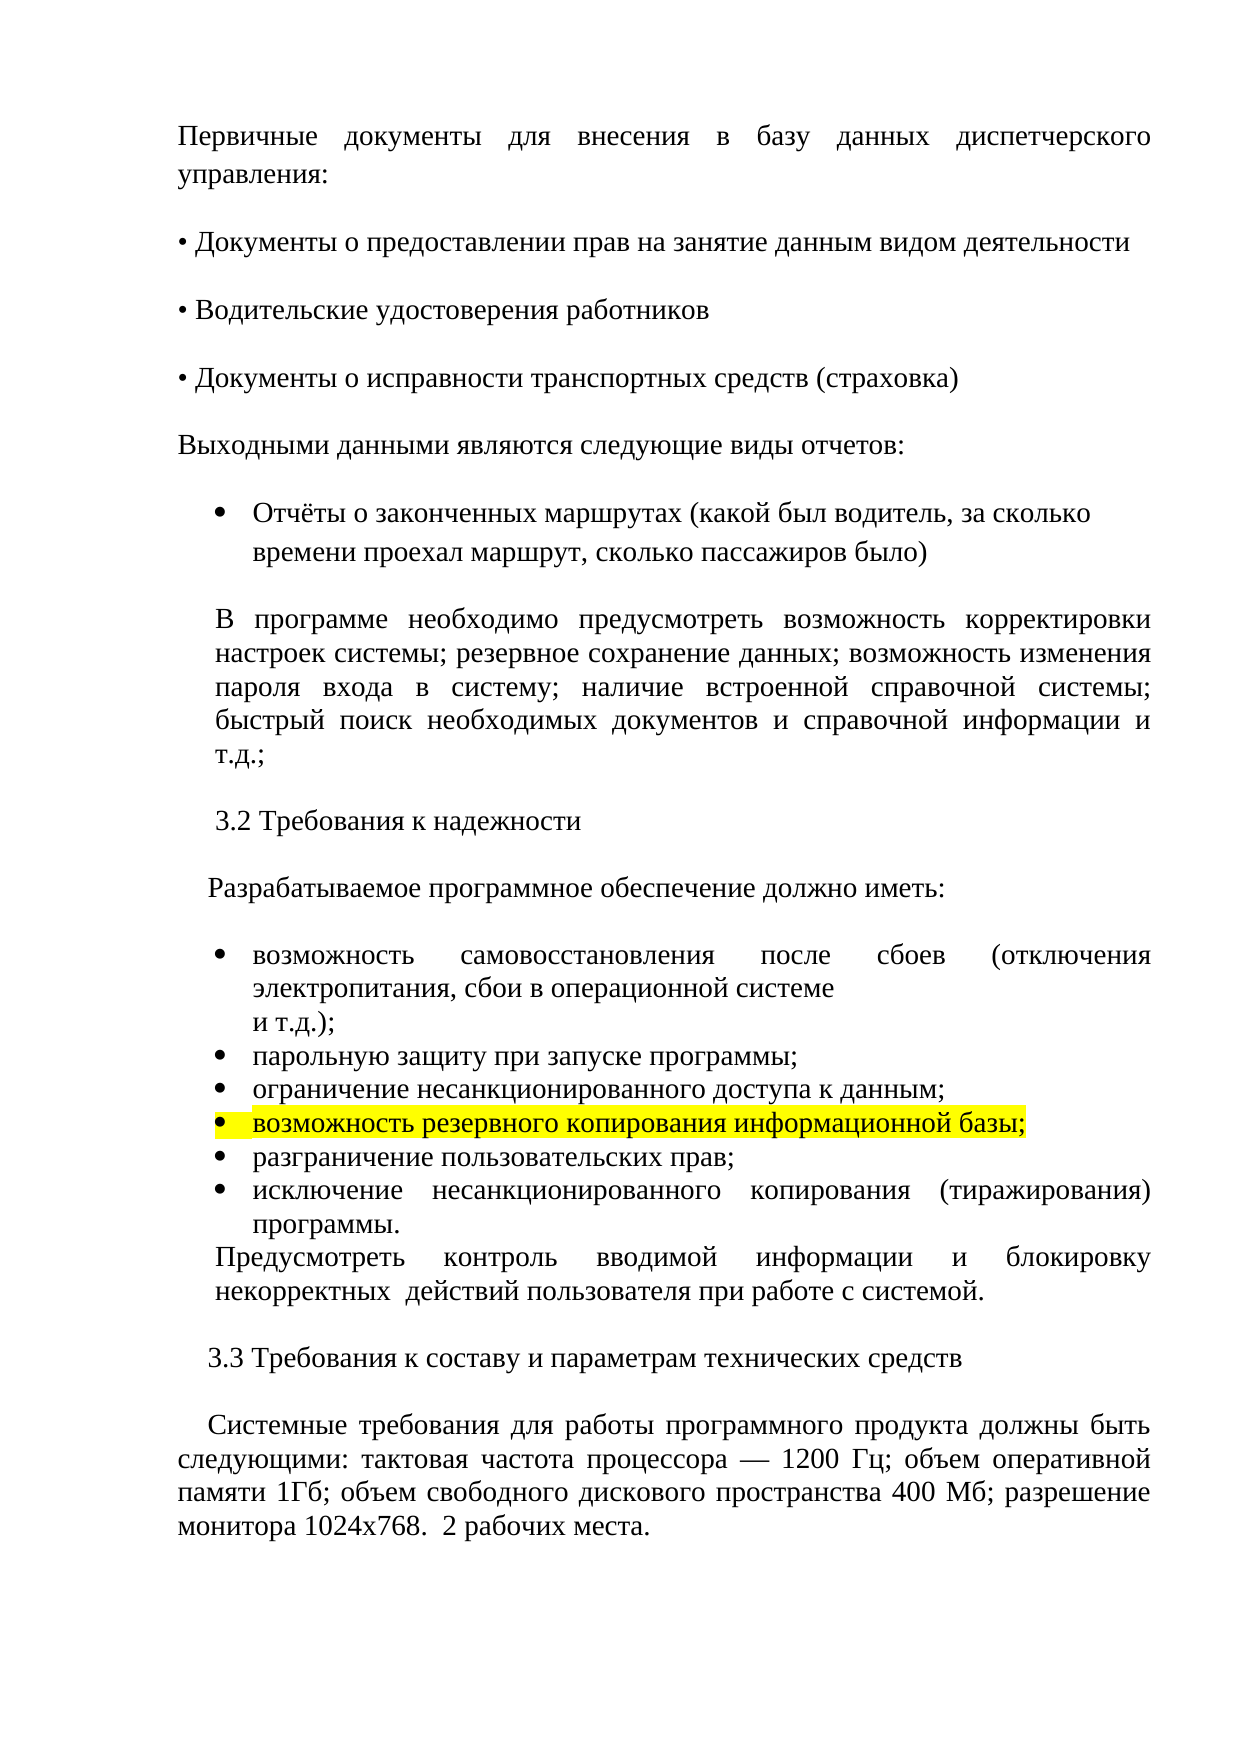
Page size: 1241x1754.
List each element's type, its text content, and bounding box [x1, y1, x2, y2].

text Первичные документы для внесения в базу данных диспетчерского управления: [177, 118, 1152, 190]
text 3.2 Требования к надежности [215, 803, 1152, 836]
list возможность самовосстановления после сбоев (отключения электропитания, сбои в операционной системе [215, 937, 1152, 1004]
text • Водительские удостоверения работников [177, 292, 1152, 326]
text Выходными данными являются следующие виды отчетов: [177, 427, 1152, 461]
text Системные требования для работы программного продукта должны быть следующими: тактовая частота процессора — 1200 Гц; объем оперативной памяти 1Гб; объем свободного дискового пространства 400 Мб; разрешение монитора 1024х768. 2 рабочих места. [177, 1407, 1152, 1541]
text и т.д.); [252, 1004, 1152, 1038]
list исключение несанкционированного копирования (тиражирования) программы. [215, 1172, 1152, 1239]
text • Документы о исправности транспортных средств (страховка) [177, 360, 1152, 393]
list парольную защиту при запуске программы; [215, 1038, 1152, 1071]
list Отчёты о законченных маршрутах (какой был водитель, за сколько времени проехал маршрут, сколько пассажиров было) [215, 495, 1152, 567]
text 3.3 Требования к составу и параметрам технических средств [177, 1340, 1152, 1374]
text В программе необходимо предусмотреть возможность корректировки настроек системы; резервное сохранение данных; возможность изменения пароля входа в систему; наличие встроенной справочной системы; быстрый поиск необходимых документов и справочной информации и т.д.; [215, 602, 1152, 769]
text • Документы о предоставлении прав на занятие данным видом деятельности [177, 224, 1152, 258]
text Предусмотреть контроль вводимой информации и блокировку некорректных действий пользователя при работе с системой. [215, 1239, 1152, 1307]
list ограничение несанкционированного доступа к данным; [215, 1071, 1152, 1105]
text Разрабатываемое программное обеспечение должно иметь: [177, 870, 1152, 903]
list возможность резервного копирования информационной базы; [252, 1105, 1152, 1139]
list разграничение пользовательских прав; [215, 1139, 1152, 1172]
